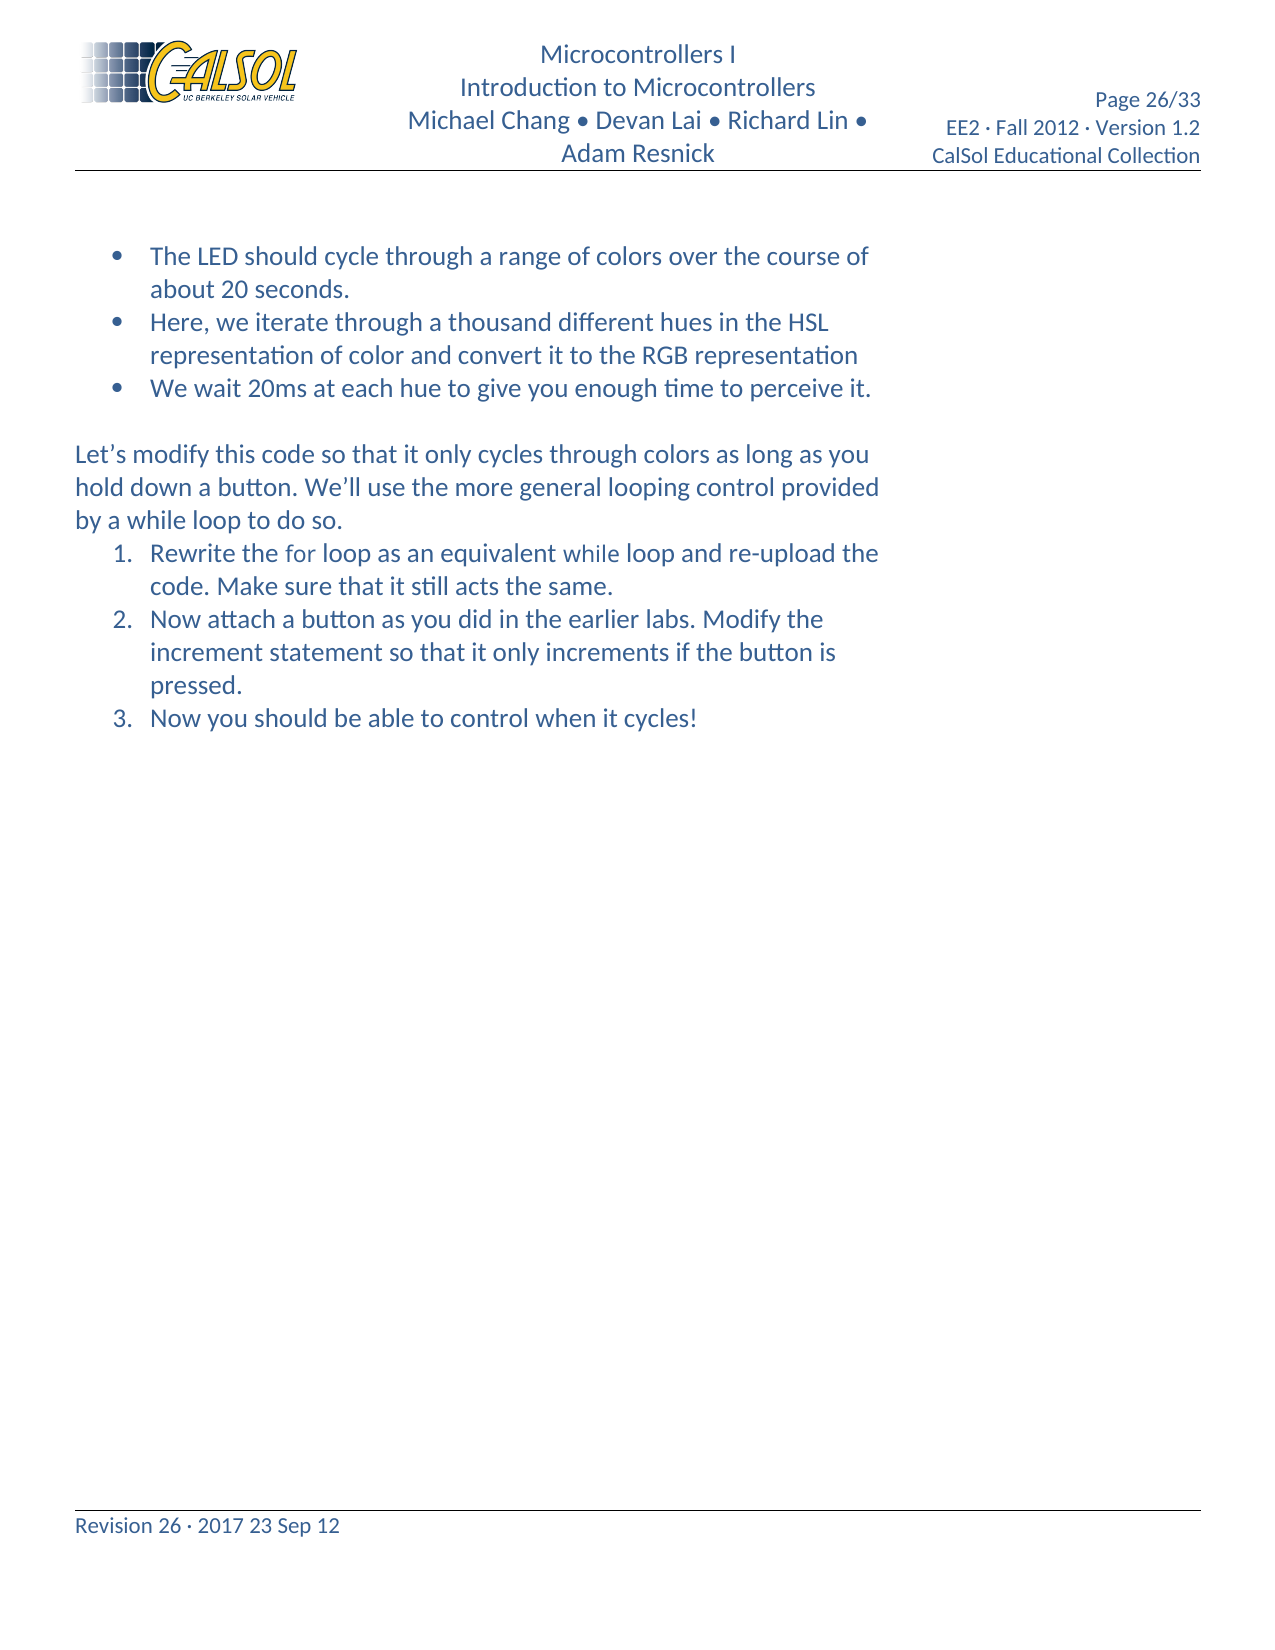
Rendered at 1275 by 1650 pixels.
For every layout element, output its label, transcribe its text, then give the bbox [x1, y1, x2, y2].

list Here, we iterate through a thousand different hues in the HSL representation of color and convert it to the RGB representation [112, 305, 900, 371]
list Now attach a button as you did in the earlier labs. Modify the increment statement so that it only increments if the button is pressed. [112, 602, 900, 701]
picture [75, 37, 301, 104]
text Let’s modify this code so that it only cycles through colors as long as you hold down a button. We’ll use the more general looping control provided by a while loop to do so. [75, 437, 900, 536]
list Now you should be able to control when it cycles! [112, 701, 900, 734]
list We wait 20ms at each hue to give you enough time to perceive it. [112, 371, 900, 404]
list The LED should cycle through a range of colors over the course of about 20 seconds. [112, 239, 900, 305]
list Rewrite the for loop as an equivalent while loop and re-upload the code. Make sure that it still acts the same. [112, 536, 900, 602]
